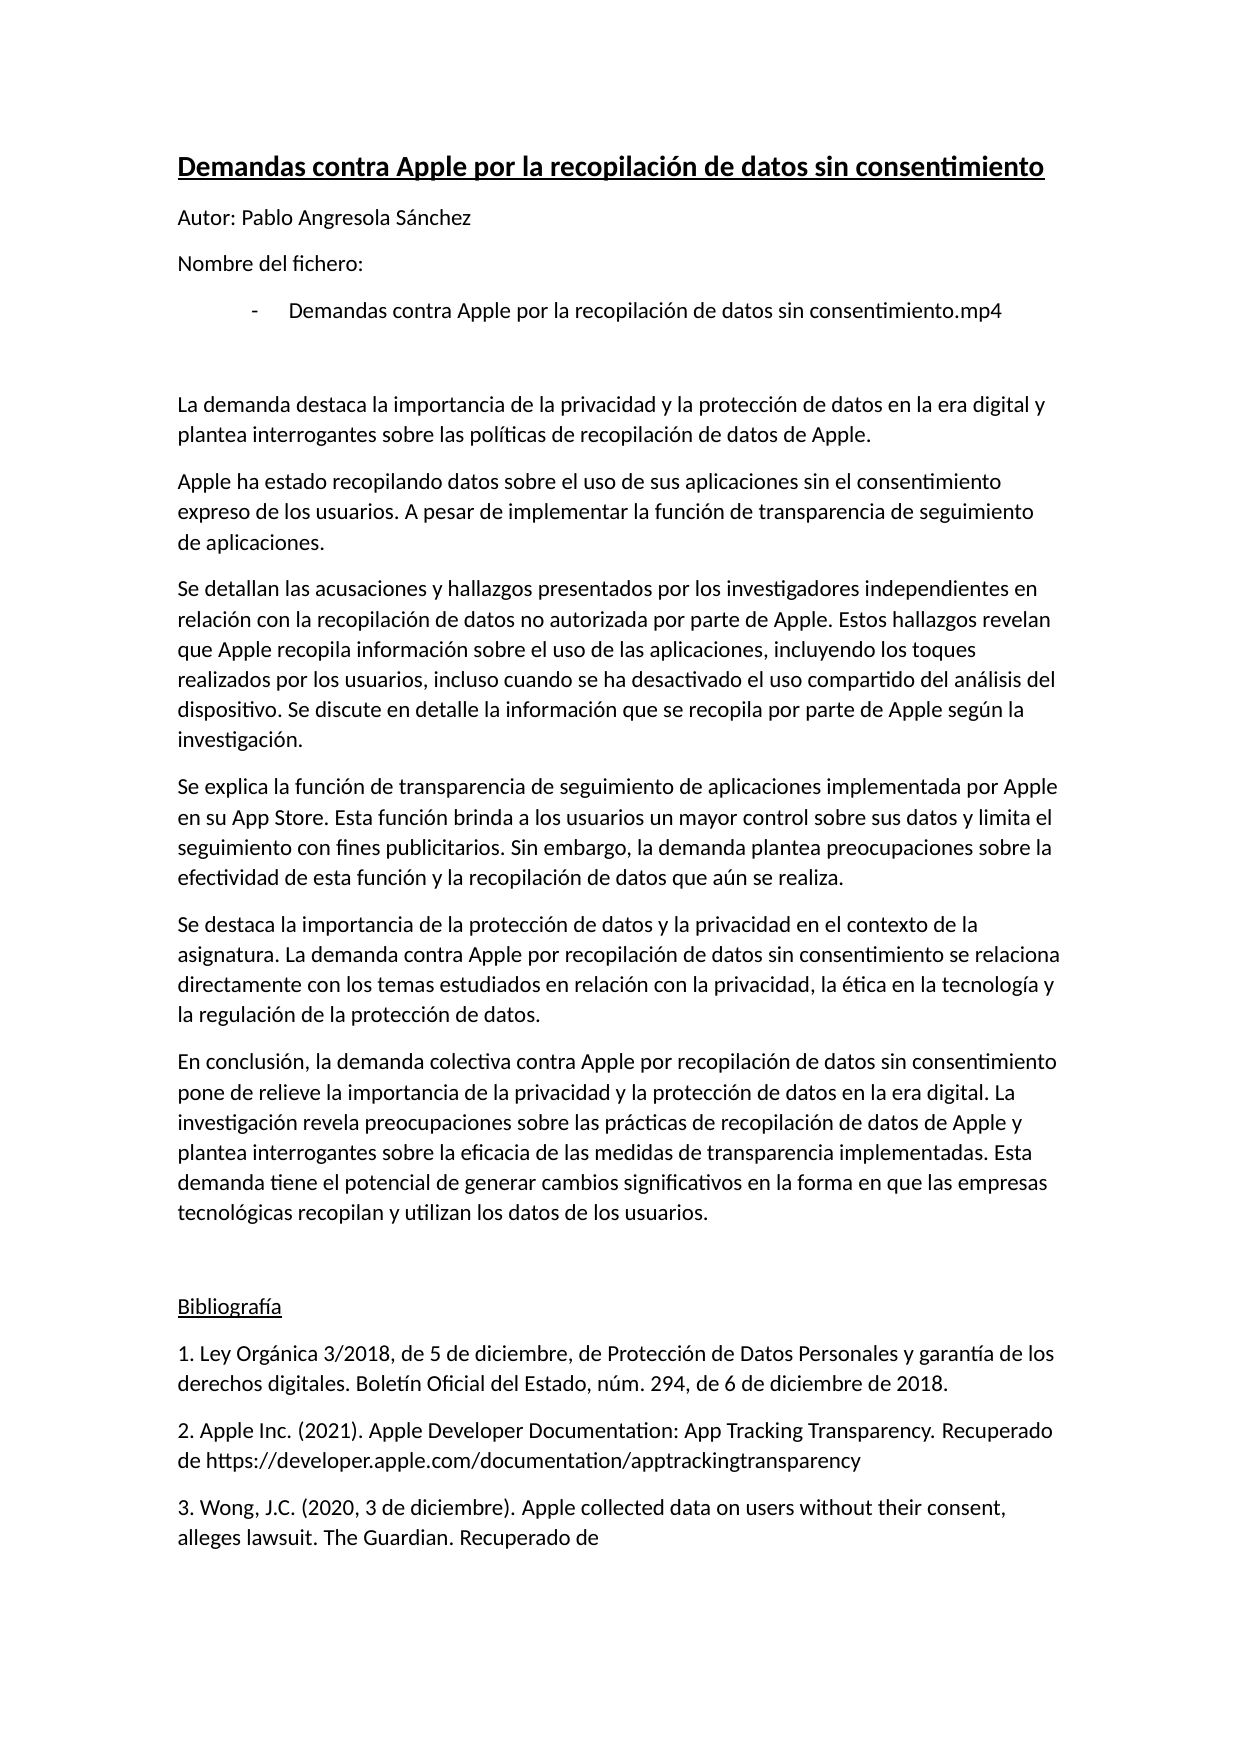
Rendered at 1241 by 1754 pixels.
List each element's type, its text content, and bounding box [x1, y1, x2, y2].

list Demandas contra Apple por la recopilación de datos sin consentimiento.mp4 [251, 296, 1063, 324]
text Se destaca la importancia de la protección de datos y la privacidad en el contexto de la asignatura. La demanda contra Apple por recopilación de datos sin consentimiento se relaciona directamente con los temas estudiados en relación con la privacidad, la ética en la tecnología y la regulación de la protección de datos. [177, 910, 1063, 1029]
text La demanda destaca la importancia de la privacidad y la protección de datos en la era digital y plantea interrogantes sobre las políticas de recopilación de datos de Apple. [177, 390, 1063, 448]
text Apple ha estado recopilando datos sobre el uso de sus aplicaciones sin el consentimiento expreso de los usuarios. A pesar de implementar la función de transparencia de seguimiento de aplicaciones. [177, 467, 1063, 556]
text Se detallan las acusaciones y hallazgos presentados por los investigadores independientes en relación con la recopilación de datos no autorizada por parte de Apple. Estos hallazgos revelan que Apple recopila información sobre el uso de las aplicaciones, incluyendo los toques realizados por los usuarios, incluso cuando se ha desactivado el uso compartido del análisis del dispositivo. Se discute en detalle la información que se recopila por parte de Apple según la investigación. [177, 574, 1063, 754]
text Bibliografía [177, 1292, 1063, 1320]
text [177, 1493, 1063, 1552]
text En conclusión, la demanda colectiva contra Apple por recopilación de datos sin consentimiento pone de relieve la importancia de la privacidad y la protección de datos en la era digital. La investigación revela preocupaciones sobre las prácticas de recopilación de datos de Apple y plantea interrogantes sobre la eficacia de las medidas de transparencia implementadas. Esta demanda tiene el potencial de generar cambios significativos en la forma en que las empresas tecnológicas recopilan y utilizan los datos de los usuarios. [177, 1047, 1063, 1227]
text Se explica la función de transparencia de seguimiento de aplicaciones implementada por Apple en su App Store. Esta función brinda a los usuarios un mayor control sobre sus datos y limita el seguimiento con fines publicitarios. Sin embargo, la demanda plantea preocupaciones sobre la efectividad de esta función y la recopilación de datos que aún se realiza. [177, 772, 1063, 891]
text 1. Ley Orgánica 3/2018, de 5 de diciembre, de Protección de Datos Personales y garantía de los derechos digitales. Boletín Oficial del Estado, núm. 294, de 6 de diciembre de 2018. [177, 1339, 1063, 1397]
text Autor: Pablo Angresola Sánchez [177, 203, 1063, 231]
text Nombre del fichero: [177, 249, 1063, 278]
text Demandas contra Apple por la recopilación de datos sin consentimiento [177, 148, 1063, 183]
text 2. Apple Inc. (2021). Apple Developer Documentation: App Tracking Transparency. Recuperado de https://developer.apple.com/documentation/apptrackingtransparency [177, 1416, 1063, 1474]
